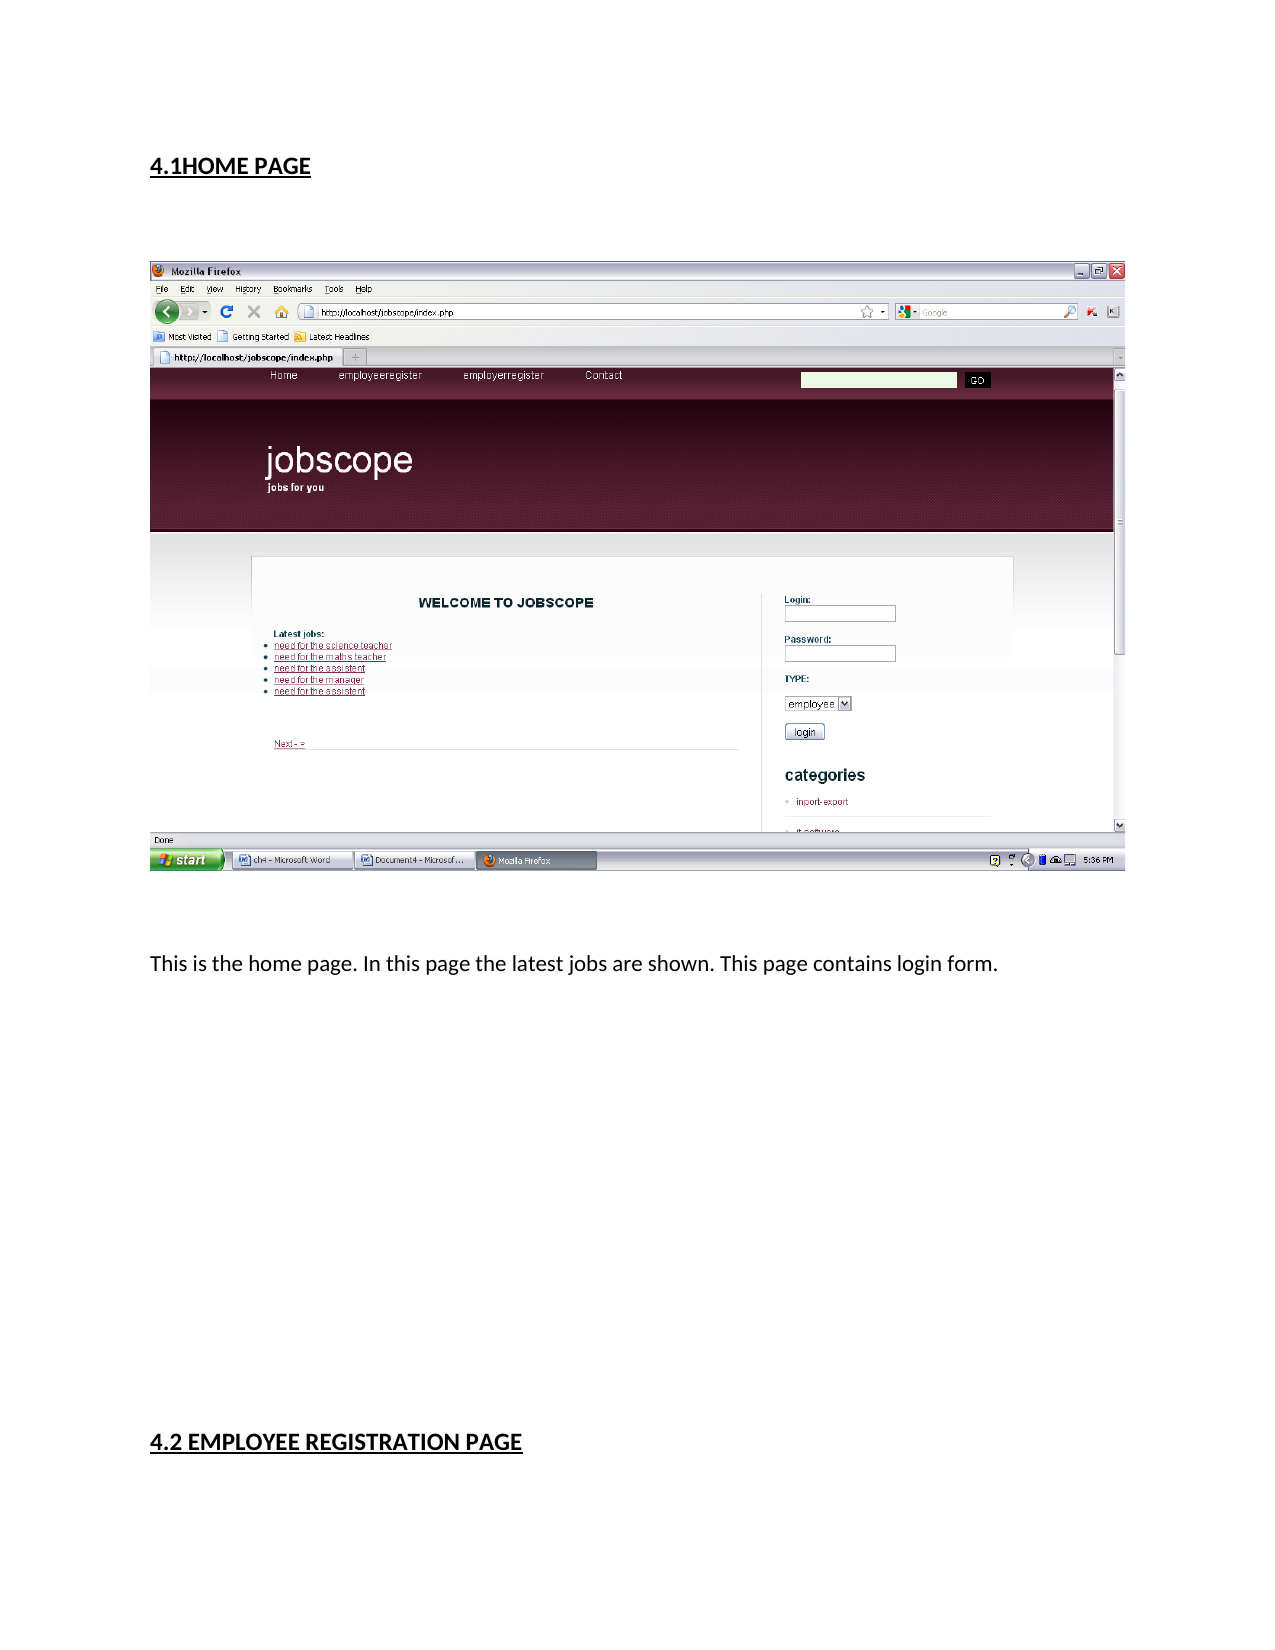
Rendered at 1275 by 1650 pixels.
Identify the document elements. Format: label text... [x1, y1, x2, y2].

text 4.1HOME PAGE [150, 150, 1125, 181]
picture [150, 261, 1125, 871]
text 4.2 EMPLOYEE REGISTRATION PAGE [150, 1426, 1125, 1457]
text This is the home page. In this page the latest jobs are shown. This page contains login form. [150, 949, 1125, 977]
